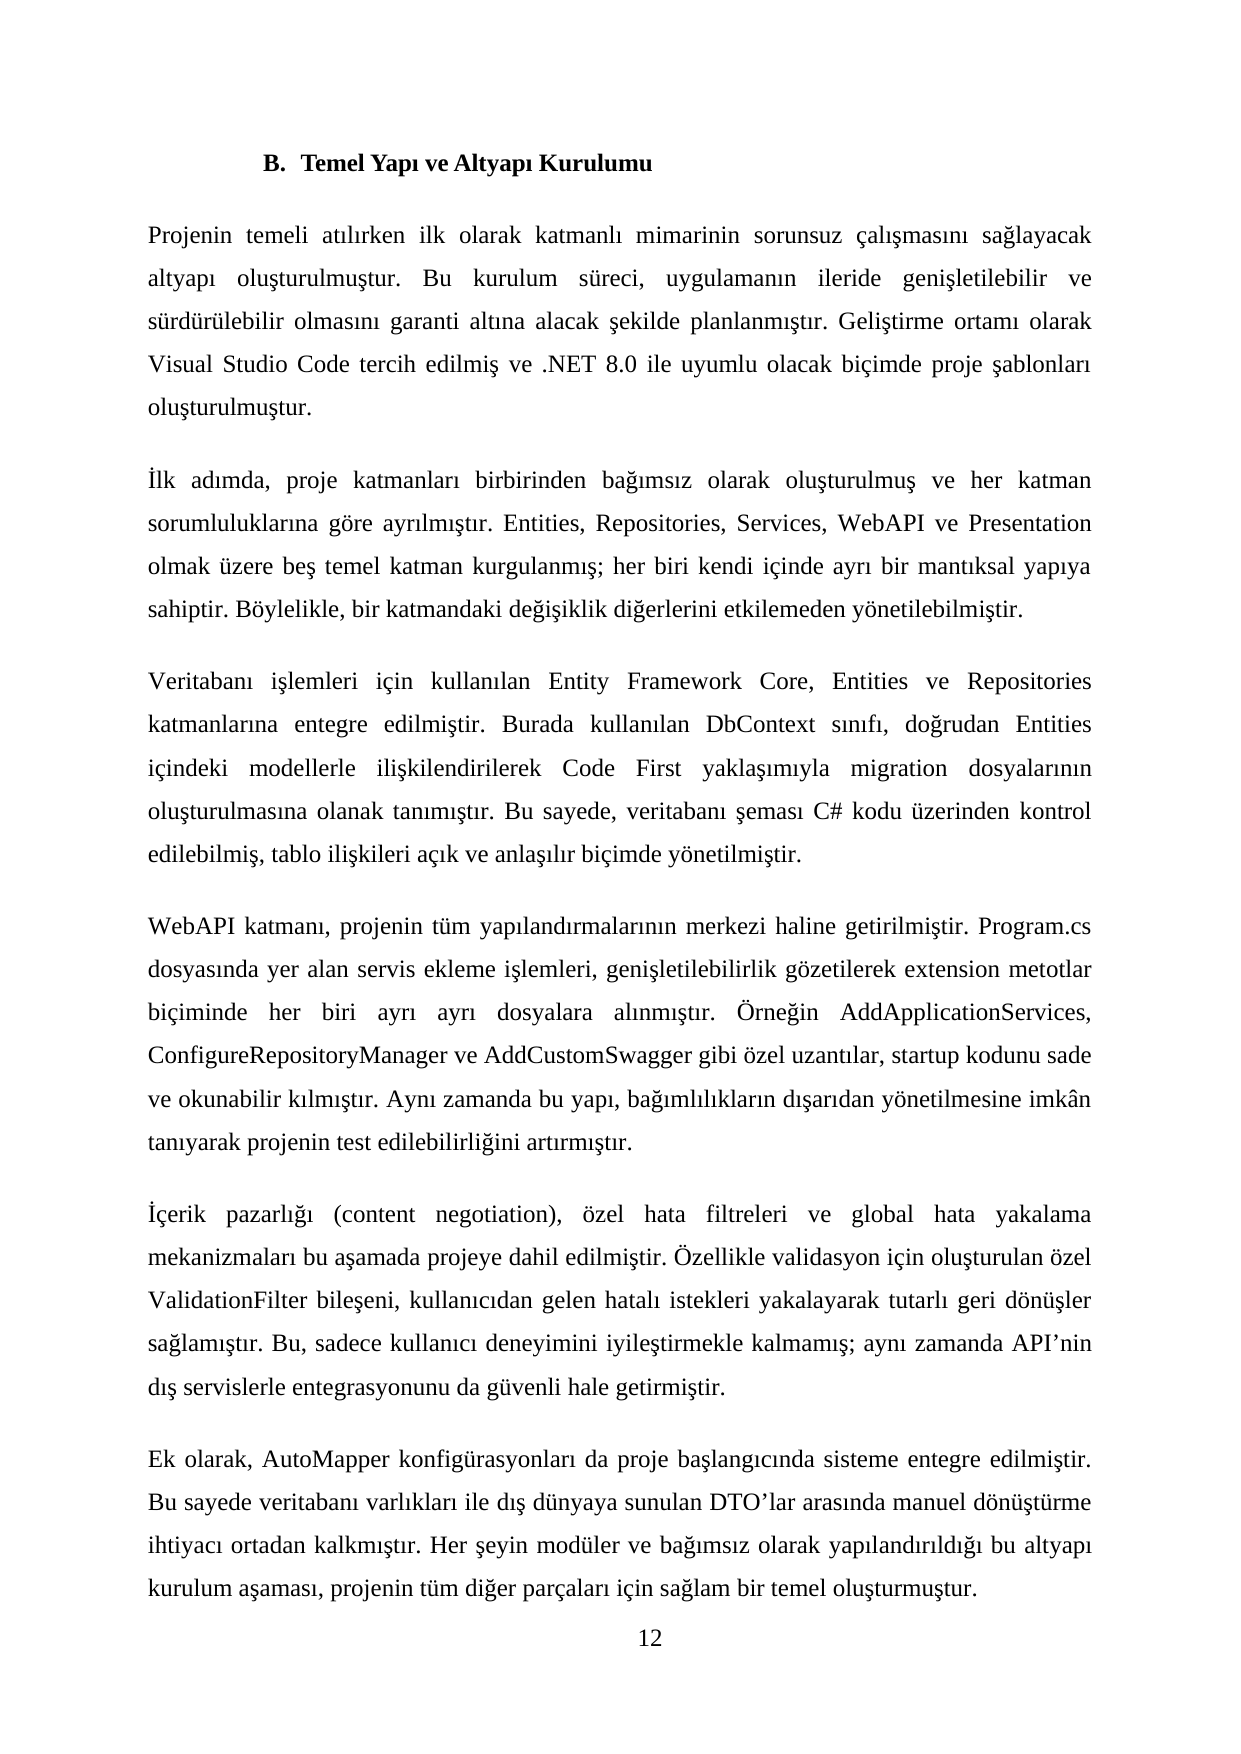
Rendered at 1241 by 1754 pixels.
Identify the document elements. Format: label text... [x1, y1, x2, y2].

text İlk adımda, proje katmanları birbirinden bağımsız olarak oluşturulmuş ve her katman sorumluluklarına göre ayrılmıştır. Entities, Repositories, Services, WebAPI ve Presentation olmak üzere beş temel katman kurgulanmış; her biri kendi içinde ayrı bir mantıksal yapıya sahiptir. Böylelikle, bir katmandaki değişiklik diğerlerini etkilemeden yönetilebilmiştir. [148, 465, 1093, 623]
text WebAPI katmanı, projenin tüm yapılandırmalarının merkezi haline getirilmiştir. Program.cs dosyasında yer alan servis ekleme işlemleri, genişletilebilirlik gözetilerek extension metotlar biçiminde her biri ayrı ayrı dosyalara alınmıştır. Örneğin AddApplicationServices, ConfigureRepositoryManager ve AddCustomSwagger gibi özel uzantılar, startup kodunu sade ve okunabilir kılmıştır. Aynı zamanda bu yapı, bağımlılıkların dışarıdan yönetilmesine imkân tanıyarak projenin test edilebilirliğini artırmıştır. [148, 911, 1093, 1156]
text Ek olarak, AutoMapper konfigürasyonları da proje başlangıcında sisteme entegre edilmiştir. Bu sayede veritabanı varlıkları ile dış dünyaya sunulan DTO’lar arasında manuel dönüştürme ihtiyacı ortadan kalkmıştır. Her şeyin modüler ve bağımsız olarak yapılandırıldığı bu altyapı kurulum aşaması, projenin tüm diğer parçaları için sağlam bir temel oluşturmuştur. [148, 1444, 1093, 1602]
text Veritabanı işlemleri için kullanılan Entity Framework Core, Entities ve Repositories katmanlarına entegre edilmiştir. Burada kullanılan DbContext sınıfı, doğrudan Entities içindeki modellerle ilişkilendirilerek Code First yaklaşımıyla migration dosyalarının oluşturulmasına olanak tanımıştır. Bu sayede, veritabanı şeması C# kodu üzerinden kontrol edilebilmiş, tablo ilişkileri açık ve anlaşılır biçimde yönetilmiştir. [148, 666, 1093, 868]
text Projenin temeli atılırken ilk olarak katmanlı mimarinin sorunsuz çalışmasını sağlayacak altyapı oluşturulmuştur. Bu kurulum süreci, uygulamanın ileride genişletilebilir ve sürdürülebilir olmasını garanti altına alacak şekilde planlanmıştır. Geliştirme ortamı olarak Visual Studio Code tercih edilmiş ve .NET 8.0 ile uyumlu olacak biçimde proje şablonları oluşturulmuştur. [148, 220, 1093, 421]
list Temel Yapı ve Altyapı Kurulumu [263, 148, 1093, 176]
text İçerik pazarlığı (content negotiation), özel hata filtreleri ve global hata yakalama mekanizmaları bu aşamada projeye dahil edilmiştir. Özellikle validasyon için oluşturulan özel ValidationFilter bileşeni, kullanıcıdan gelen hatalı istekleri yakalayarak tutarlı geri dönüşler sağlamıştır. Bu, sadece kullanıcı deneyimini iyileştirmekle kalmamış; aynı zamanda API’nin dış servislerle entegrasyonunu da güvenli hale getirmiştir. [148, 1199, 1093, 1400]
